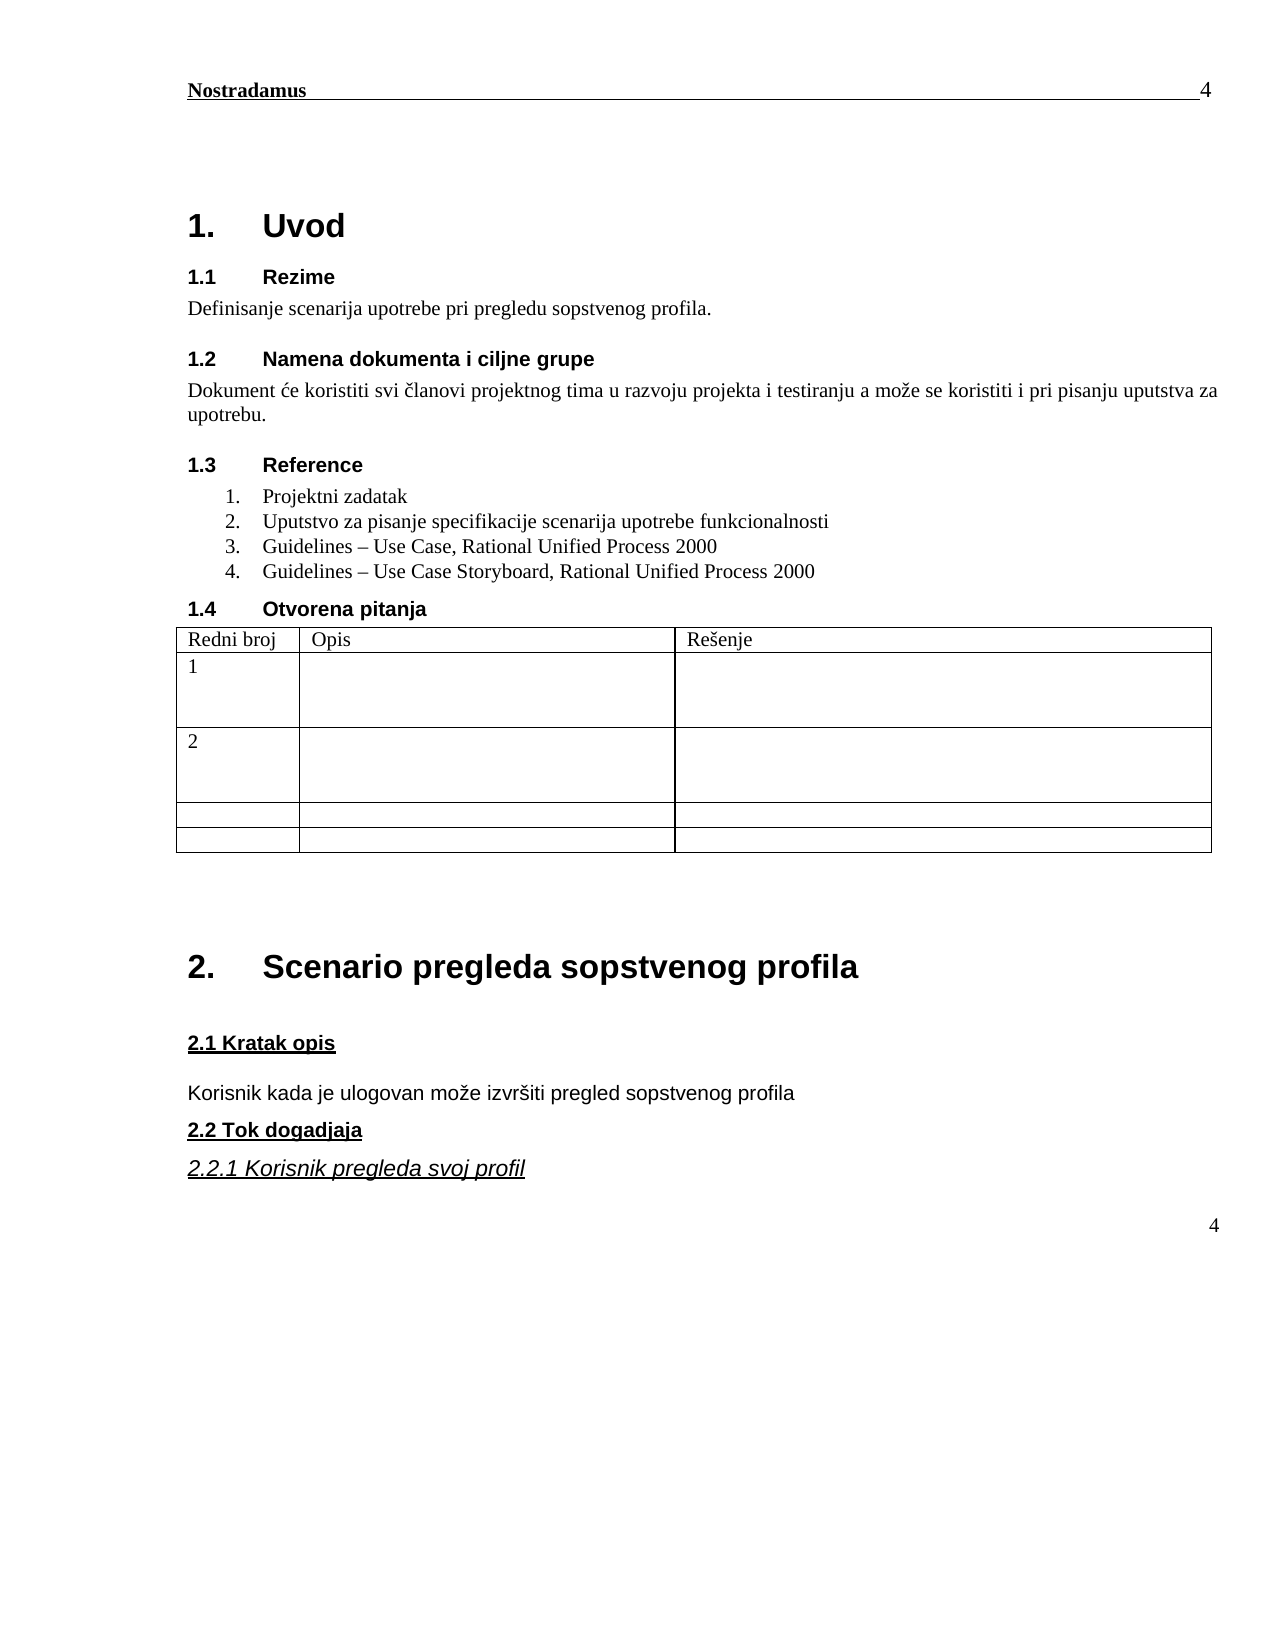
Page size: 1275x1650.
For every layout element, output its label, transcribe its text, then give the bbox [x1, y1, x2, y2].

table_header Rešenje [676, 628, 1211, 652]
table_cell 1 [177, 653, 299, 727]
subtitle Rezime [187, 265, 1231, 289]
table_cell [676, 728, 1211, 802]
text Definisanje scenarija upotrebe pri pregledu sopstvenog profila. [187, 296, 1231, 320]
text 2.1 Kratak opis Korisnik kada je ulogovan može izvršiti pregled sopstvenog profila [187, 1030, 1231, 1104]
text Dokument će koristiti svi članovi projektnog tima u razvoju projekta i testiranju a može se koristiti i pri pisanju uputstva za upotrebu. [187, 378, 1219, 426]
list Uputstvo za pisanje specifikacije scenarija upotrebe funkcionalnosti [225, 509, 1231, 533]
table_cell [177, 803, 299, 827]
subtitle Namena dokumenta i ciljne grupe [187, 347, 1231, 371]
table_cell [300, 803, 674, 827]
table_cell 2 [177, 728, 299, 802]
table_cell [676, 653, 1211, 727]
table_cell [300, 653, 674, 727]
subtitle Uvod [187, 207, 1231, 245]
list Guidelines – Use Case, Rational Unified Process 2000 [225, 534, 1231, 558]
text 4 [164, 1213, 1219, 1237]
subtitle Otvorena pitanja [187, 597, 1231, 621]
subtitle Scenario pregleda sopstvenog profila [187, 947, 1231, 986]
list Projektni zadatak [225, 483, 1231, 508]
subtitle Reference [187, 452, 1231, 476]
table_cell [300, 828, 674, 852]
text 2.2 Tok dogadjaja [187, 1118, 1231, 1142]
table_cell [300, 728, 674, 802]
table_cell [676, 803, 1211, 827]
text 2.2.1 Korisnik pregleda svoj profil [187, 1154, 1231, 1181]
table_cell [676, 828, 1211, 852]
table_header Opis [300, 628, 674, 652]
list Guidelines – Use Case Storyboard, Rational Unified Process 2000 [225, 559, 1231, 583]
table_cell [177, 828, 299, 852]
table_header Redni broj [177, 628, 299, 652]
